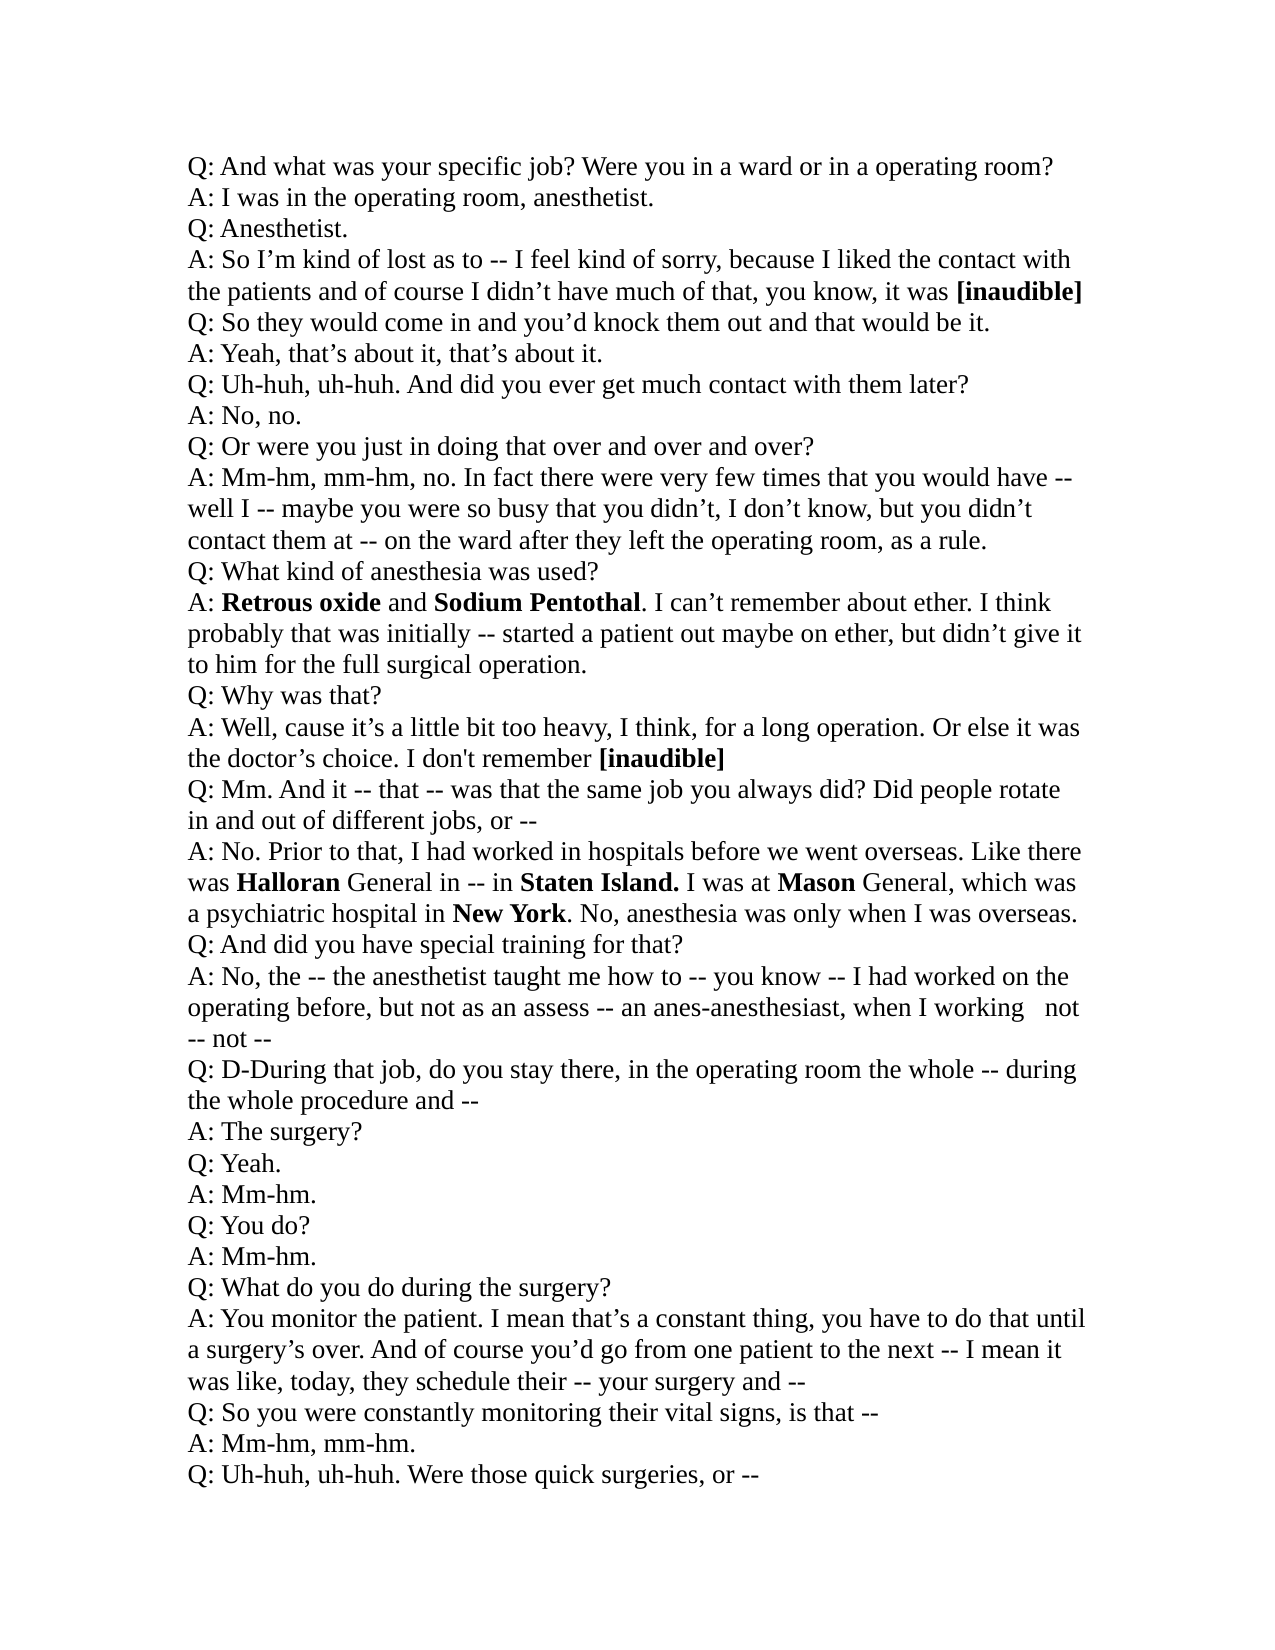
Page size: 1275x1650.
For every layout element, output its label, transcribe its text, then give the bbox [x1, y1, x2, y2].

text Q: Or were you just in doing that over and over and over? [187, 430, 1087, 461]
text Q: Uh-huh, uh-huh. And did you ever get much contact with them later? [187, 368, 1087, 399]
text Q: Why was that? [187, 679, 1087, 711]
text Q: So they would come in and you’d knock them out and that would be it. [187, 306, 1087, 337]
text A: Yeah, that’s about it, that’s about it. [187, 337, 1087, 368]
text A: Mm-hm, mm-hm, no. In fact there were very few times that you would have -- well I -- maybe you were so busy that you didn’t, I don’t know, but you didn’t contact them at -- on the ward after they left the operating room, as a rule. [187, 461, 1087, 555]
text Q: Mm. And it -- that -- was that the same job you always did? Did people rotate in and out of different jobs, or -- [187, 773, 1087, 835]
text Q: What do you do during the surgery? [187, 1271, 1087, 1302]
text Q: Anesthetist. [187, 212, 1087, 243]
text Q: And what was your specific job? Were you in a ward or in a operating room? [187, 150, 1087, 181]
text Q: So you were constantly monitoring their vital signs, is that -- [187, 1396, 1087, 1427]
text Q: Uh-huh, uh-huh. Were those quick surgeries, or -- [187, 1458, 1087, 1489]
text Q: You do? [187, 1209, 1087, 1240]
text A: Mm-hm, mm-hm. [187, 1427, 1087, 1458]
text A: So I’m kind of lost as to -- I feel kind of sorry, because I liked the contact with the patients and of course I didn’t have much of that, you know, it was [inaudible] [187, 243, 1087, 306]
text Q: Yeah. [187, 1147, 1087, 1178]
text A: Mm-hm. [187, 1240, 1087, 1271]
text A: The surgery? [187, 1116, 1087, 1147]
text A: Well, cause it’s a little bit too heavy, I think, for a long operation. Or else it was the doctor’s choice. I don't remember [inaudible] [187, 711, 1087, 773]
text A: No. Prior to that, I had worked in hospitals before we went overseas. Like there was Halloran General in -- in Staten Island. I was at Mason General, which was a psychiatric hospital in New York. No, anesthesia was only when I was overseas. [187, 835, 1087, 929]
text A: No, the -- the anesthetist taught me how to -- you know -- I had worked on the operating before, but not as an assess -- an anes-anesthesiast, when I working not -- not -- [187, 960, 1087, 1053]
text A: Mm-hm. [187, 1178, 1087, 1209]
text Q: D-During that job, do you stay there, in the operating room the whole -- during the whole procedure and -- [187, 1053, 1087, 1116]
text A: Retrous oxide and Sodium Pentothal. I can’t remember about ether. I think probably that was initially -- started a patient out maybe on ether, but didn’t give it to him for the full surgical operation. [187, 586, 1087, 679]
text Q: What kind of anesthesia was used? [187, 555, 1087, 586]
text A: No, no. [187, 399, 1087, 430]
text A: I was in the operating room, anesthetist. [187, 181, 1087, 212]
text Q: And did you have special training for that? [187, 929, 1087, 960]
text A: You monitor the patient. I mean that’s a constant thing, you have to do that until a surgery’s over. And of course you’d go from one patient to the next -- I mean it was like, today, they schedule their -- your surgery and -- [187, 1302, 1087, 1396]
